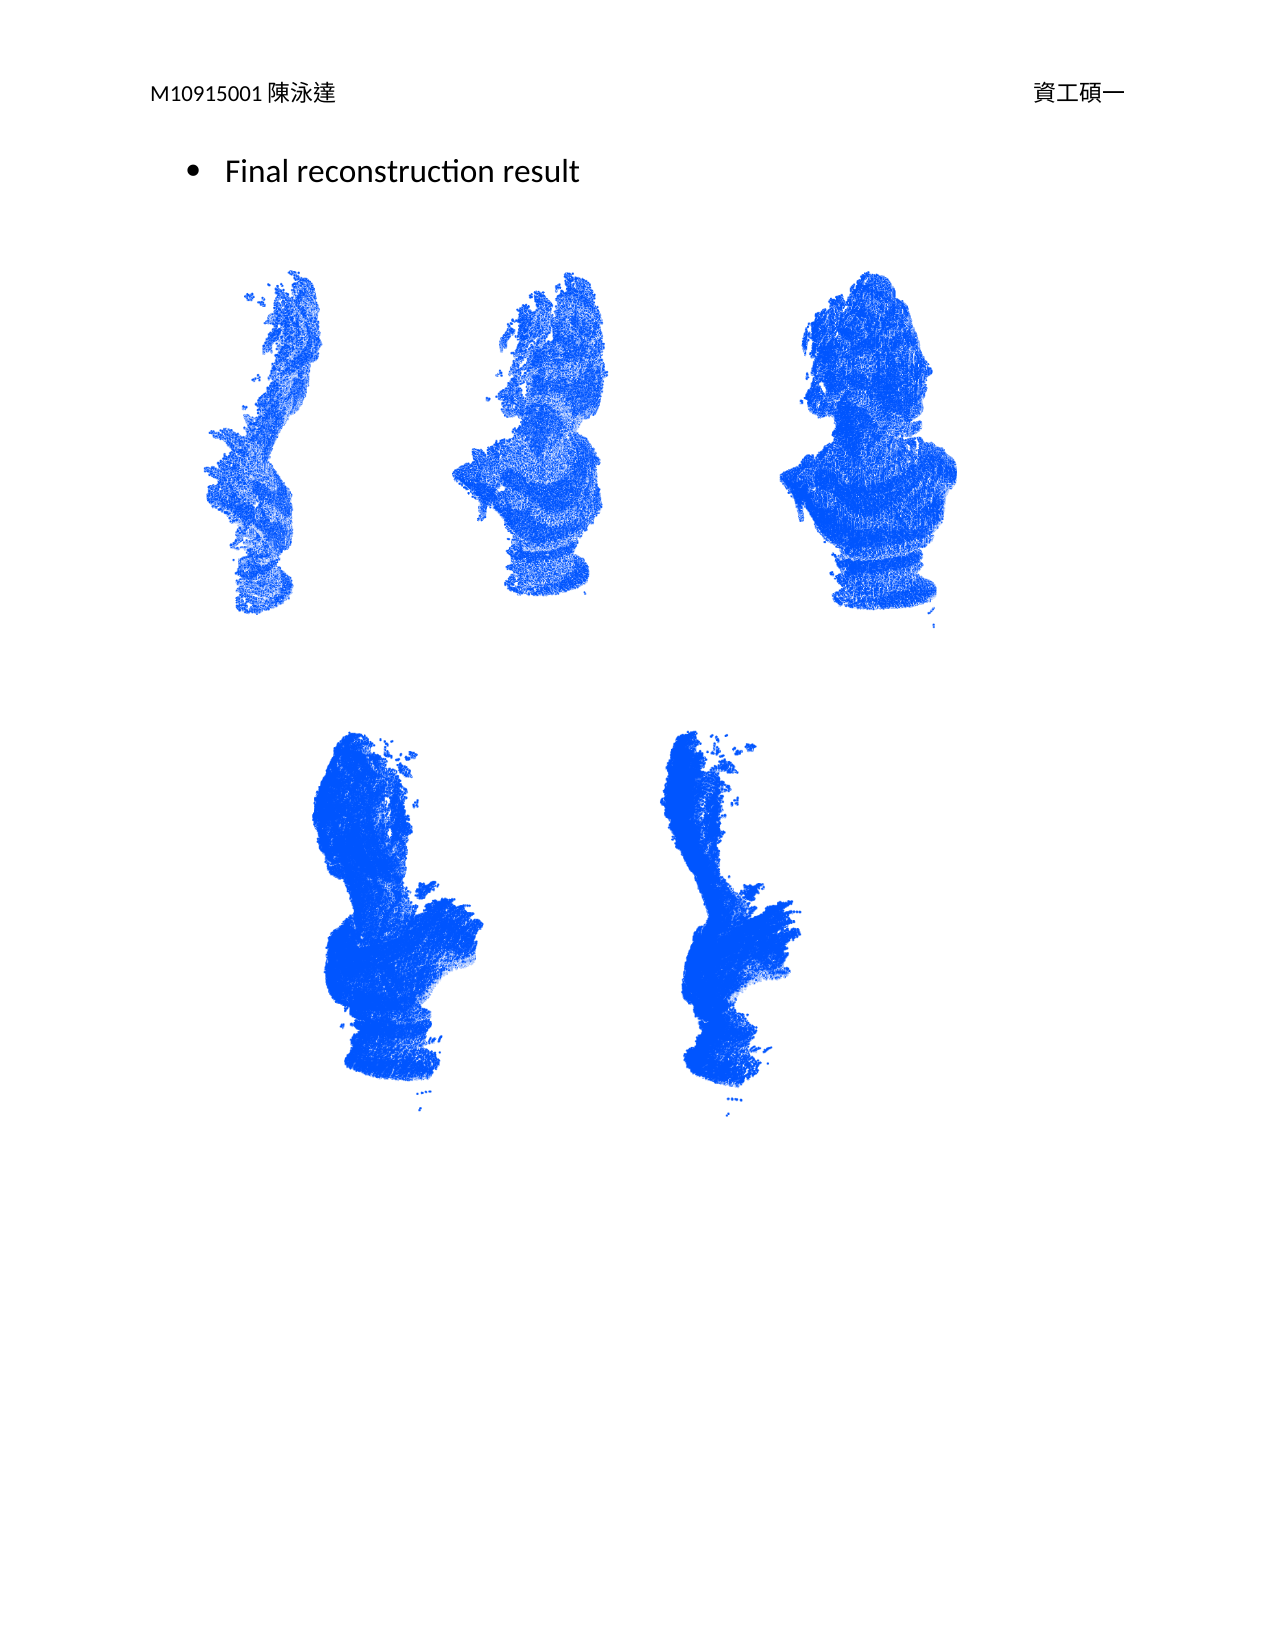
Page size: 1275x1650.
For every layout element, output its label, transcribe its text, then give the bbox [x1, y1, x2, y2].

list Final reconstruction result [187, 150, 1125, 191]
picture [718, 243, 1022, 650]
picture [69, 216, 685, 652]
picture [238, 697, 554, 1138]
picture [570, 696, 851, 1127]
